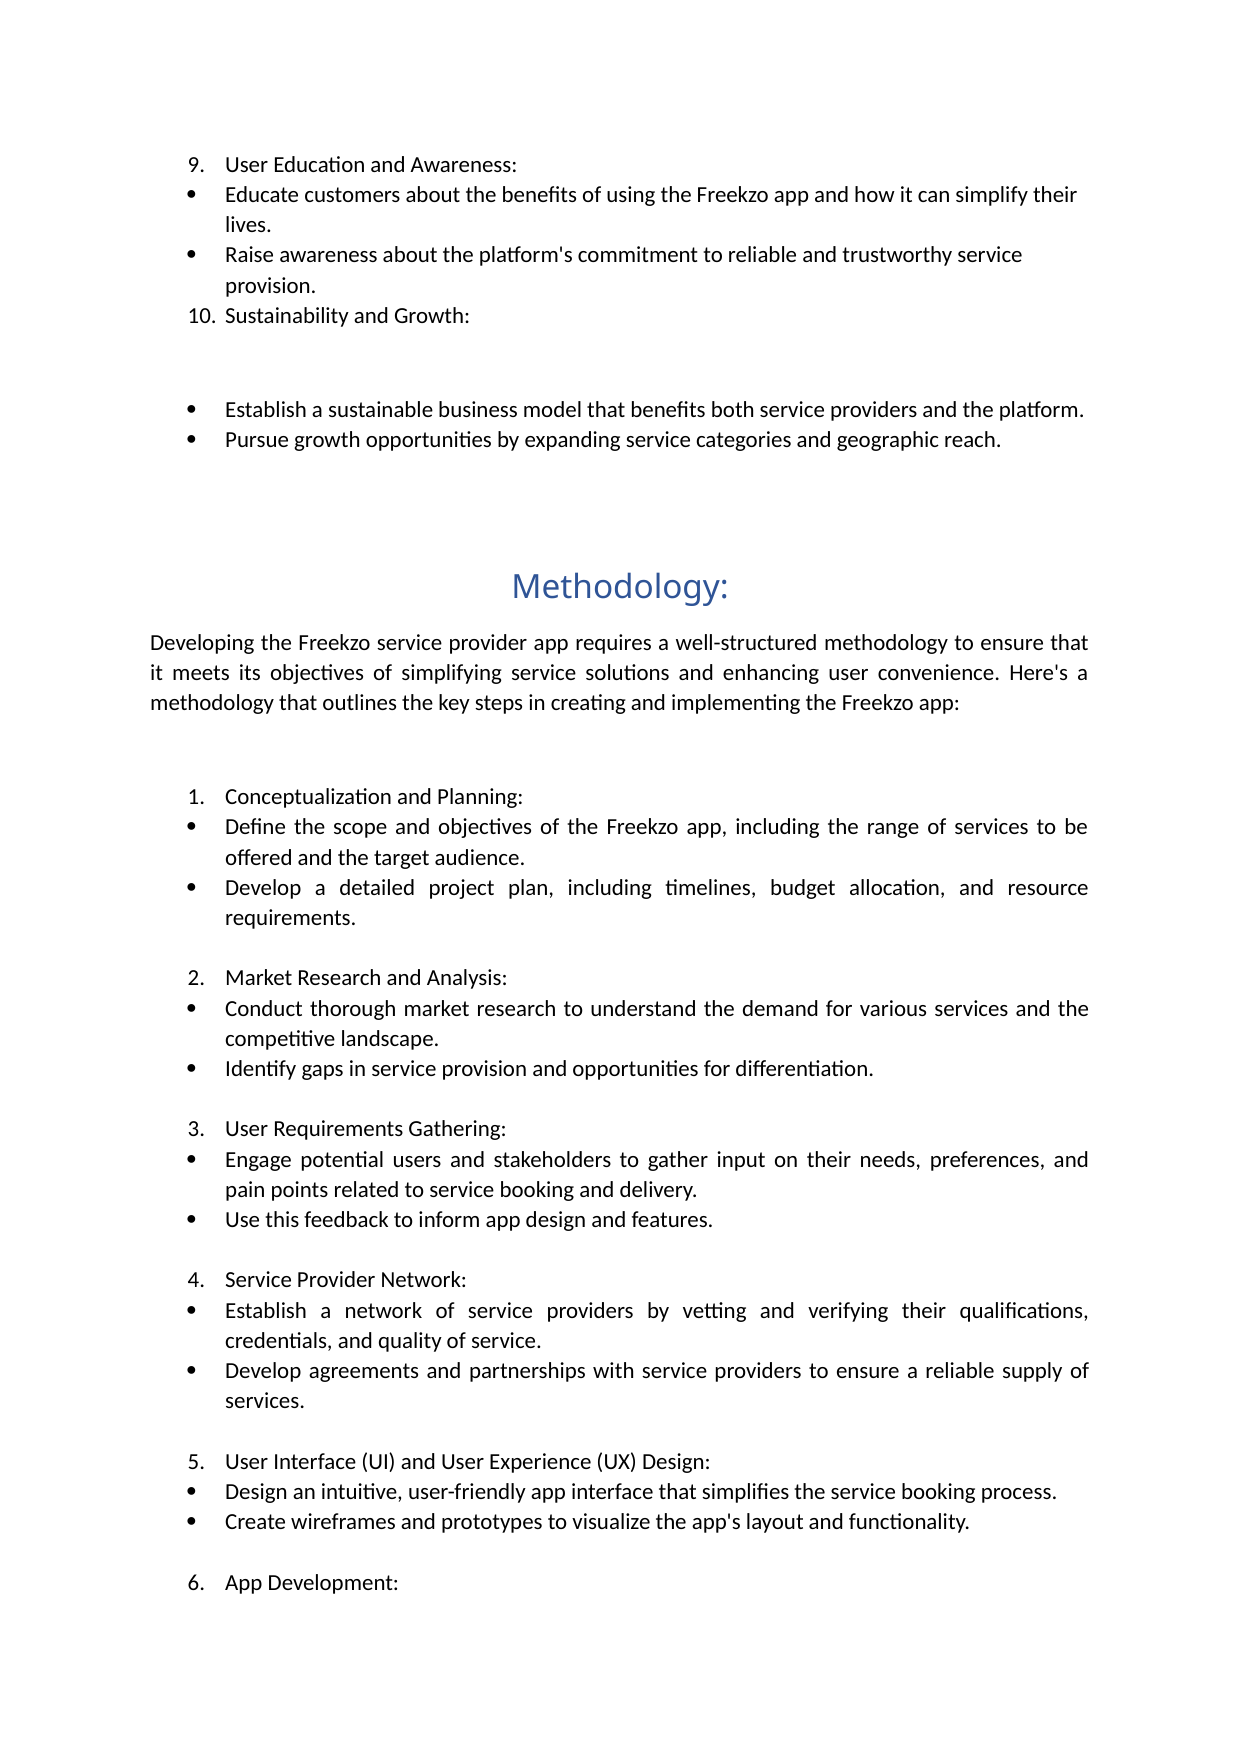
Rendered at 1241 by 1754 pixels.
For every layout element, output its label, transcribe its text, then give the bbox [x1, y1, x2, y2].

list Design an intuitive, user-friendly app interface that simplifies the service booking process. [187, 1477, 1090, 1505]
list Conduct thorough market research to understand the demand for various services and the competitive landscape. [187, 994, 1090, 1052]
list Establish a sustainable business model that benefits both service providers and the platform. [187, 395, 1090, 423]
list Define the scope and objectives of the Freekzo app, including the range of services to be offered and the target audience. [187, 812, 1090, 871]
list Create wireframes and prototypes to visualize the app's layout and functionality. [187, 1507, 1090, 1535]
list Sustainability and Growth: [187, 301, 1090, 329]
text Methodology: [150, 562, 1090, 608]
list Establish a network of service providers by vetting and verifying their qualifications, credentials, and quality of service. [187, 1296, 1090, 1354]
list User Education and Awareness: [187, 150, 1090, 178]
list App Development: [187, 1568, 1090, 1596]
list Service Provider Network: [187, 1266, 1090, 1294]
list Develop agreements and partnerships with service providers to ensure a reliable supply of services. [187, 1356, 1090, 1414]
list Market Research and Analysis: [187, 963, 1090, 992]
list User Requirements Gathering: [187, 1114, 1090, 1143]
text Developing the Freekzo service provider app requires a well-structured methodology to ensure that it meets its objectives of simplifying service solutions and enhancing user convenience. Here's a methodology that outlines the key steps in creating and implementing the Freekzo app: [150, 628, 1090, 717]
list User Interface (UI) and User Experience (UX) Design: [187, 1447, 1090, 1475]
list Pursue growth opportunities by expanding service categories and geographic reach. [187, 425, 1090, 453]
list Identify gaps in service provision and opportunities for differentiation. [187, 1054, 1090, 1082]
list Use this feedback to inform app design and features. [187, 1205, 1090, 1233]
list Engage potential users and stakeholders to gather input on their needs, preferences, and pain points related to service booking and delivery. [187, 1145, 1090, 1203]
list Conceptualization and Planning: [187, 782, 1090, 810]
list Educate customers about the benefits of using the Freekzo app and how it can simplify their lives. [187, 180, 1090, 238]
list Develop a detailed project plan, including timelines, budget allocation, and resource requirements. [187, 873, 1090, 931]
list Raise awareness about the platform's commitment to reliable and trustworthy service provision. [187, 241, 1090, 299]
